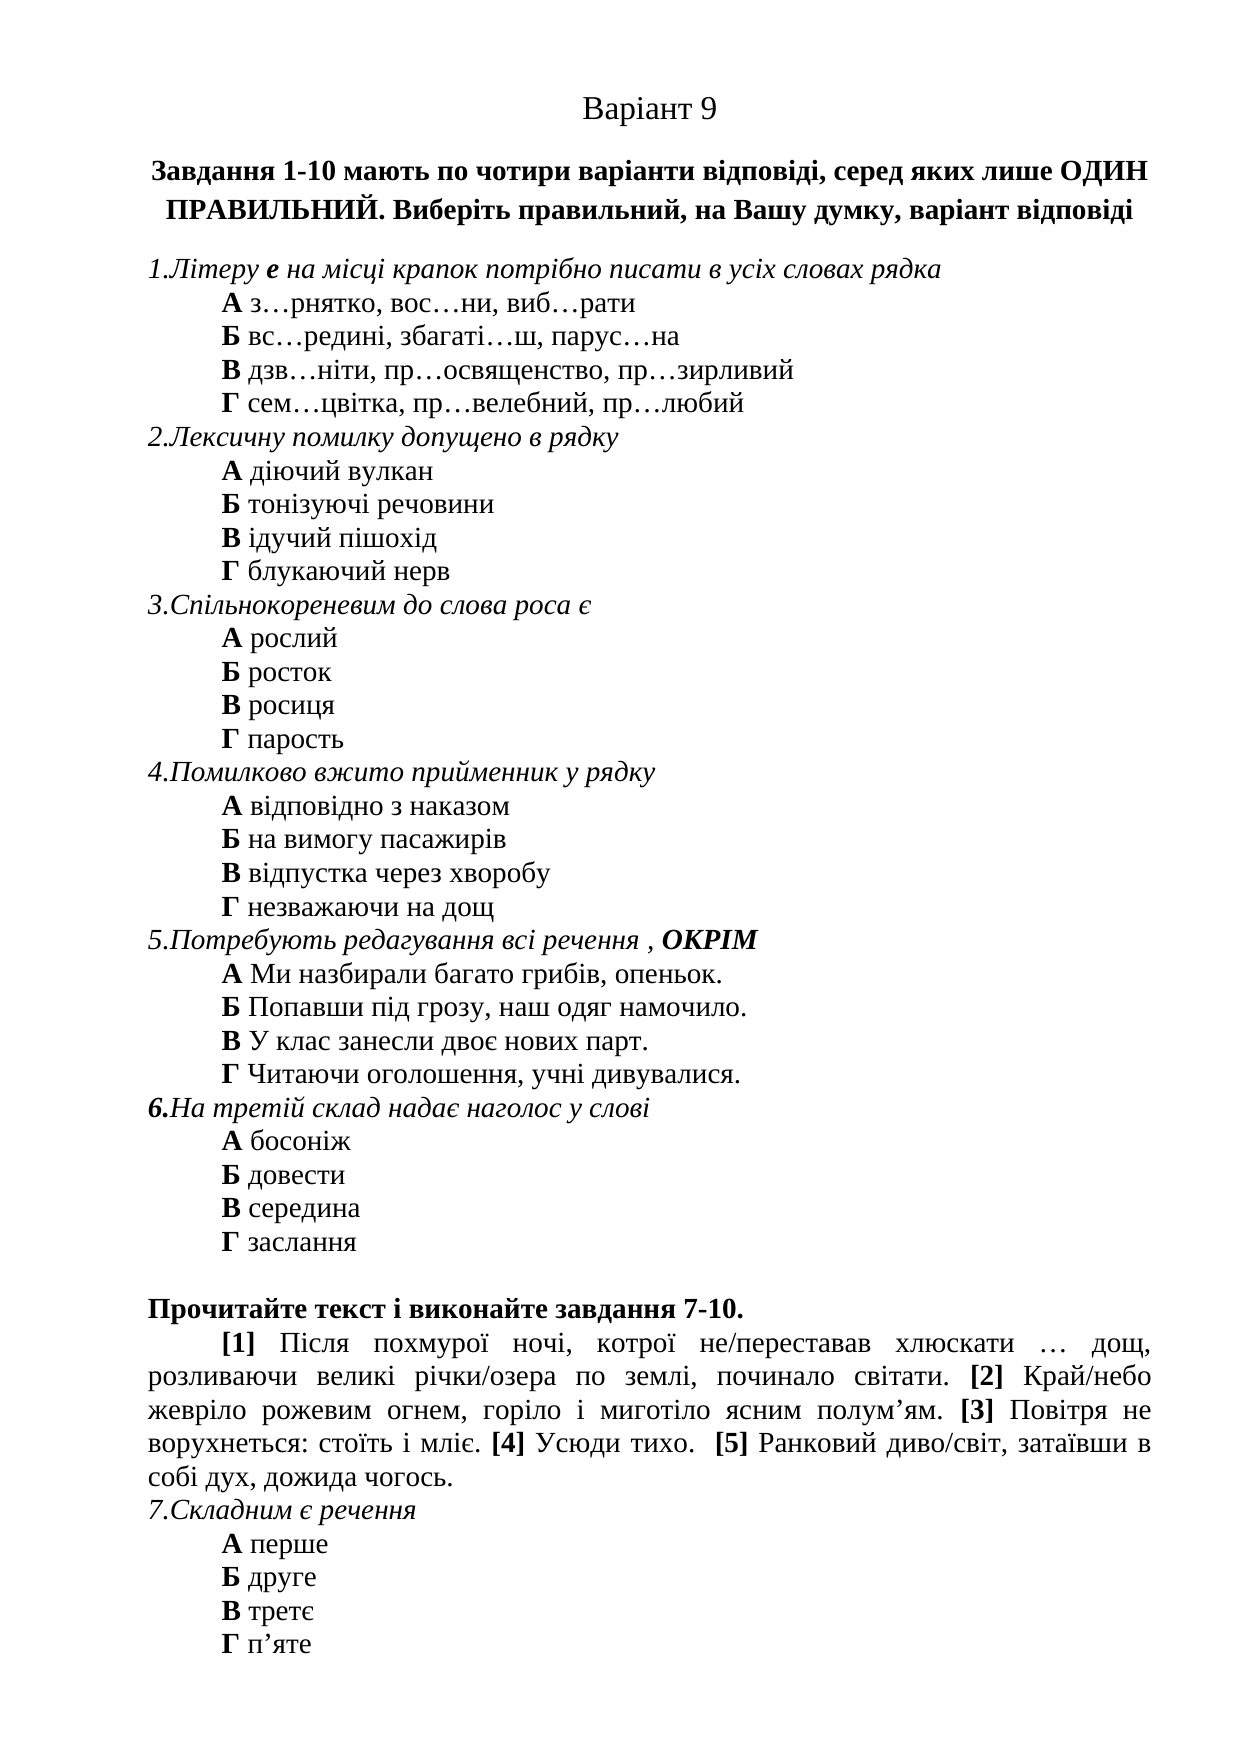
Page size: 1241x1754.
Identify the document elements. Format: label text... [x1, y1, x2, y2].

text Г п’яте [148, 1627, 1152, 1660]
text 3.Спільнокореневим до слова роса є [148, 587, 1152, 620]
text 2.Лексичну помилку допущено в рядку [148, 419, 1152, 453]
text А діючий вулкан [148, 453, 1152, 486]
text В третє [148, 1593, 1152, 1627]
text В дзв…ніти, пр…освященство, пр…зирливий [148, 352, 1152, 386]
text 7.Складним є речення [148, 1492, 1152, 1526]
text Г парость [148, 721, 1152, 754]
text 5.Потребують редагування всі речення , ОКРІМ [148, 922, 1152, 956]
text Г сем…цвітка, пр…велебний, пр…любий [148, 386, 1152, 419]
text В У клас занесли двоє нових парт. [148, 1023, 1152, 1056]
text Прочитайте текст і виконайте завдання 7-10. [148, 1291, 1152, 1325]
text В середина [148, 1191, 1152, 1224]
text 6.На третій склад надає наголос у слові [148, 1090, 1152, 1123]
text Б вс…редині, збагаті…ш, парус…на [148, 318, 1152, 352]
text А Ми назбирали багато грибів, опеньок. [148, 956, 1152, 989]
text А відповідно з наказом [148, 788, 1152, 822]
text Б довести [148, 1157, 1152, 1191]
text В відпустка через хворобу [221, 855, 1152, 889]
text А рослий [148, 620, 1152, 654]
text Б росток [148, 654, 1152, 687]
text Б друге [148, 1559, 1152, 1593]
text Г заслання [148, 1224, 1152, 1258]
text Г блукаючий нерв [148, 553, 1152, 587]
text Завдання 1-10 мають по чотири варіанти відповіді, серед яких лише ОДИН ПРАВИЛЬНИЙ. Виберіть правильний, на Вашу думку, варіант відповіді [148, 153, 1152, 226]
text Б тонізуючі речовини [148, 486, 1152, 520]
text А перше [148, 1526, 1152, 1559]
text 4.Помилково вжито прийменник у рядку [148, 754, 1152, 788]
text Г незважаючи на дощ [148, 889, 1152, 922]
text В ідучий пішохід [148, 520, 1152, 553]
text [1] Після похмурої ночі, котрої не/переставав хлюскати … дощ, розливаючи великі річки/озера по землі, починало світати. [2] Край/небо жевріло рожевим огнем, горіло і миготіло ясним полум’ям. [3] Повітря не ворухнеться: стоїть і мліє. [4] Усюди тихо. [5] Ранковий диво/світ, затаївши в собі дух, дожида чогось. [148, 1325, 1152, 1492]
text Г Читаючи оголошення, учні дивувалися. [148, 1056, 1152, 1090]
text Б Попавши під грозу, наш одяг намочило. [148, 989, 1152, 1023]
text А босоніж [148, 1123, 1152, 1157]
text Б на вимогу пасажирів [148, 822, 1152, 855]
text В росиця [148, 687, 1152, 721]
text Варіант 9 [148, 88, 1152, 127]
text А з…рнятко, вос…ни, виб…рати [148, 285, 1152, 318]
text 1.Літеру е на місці крапок потрібно писати в усіх словах рядка [148, 251, 1152, 285]
